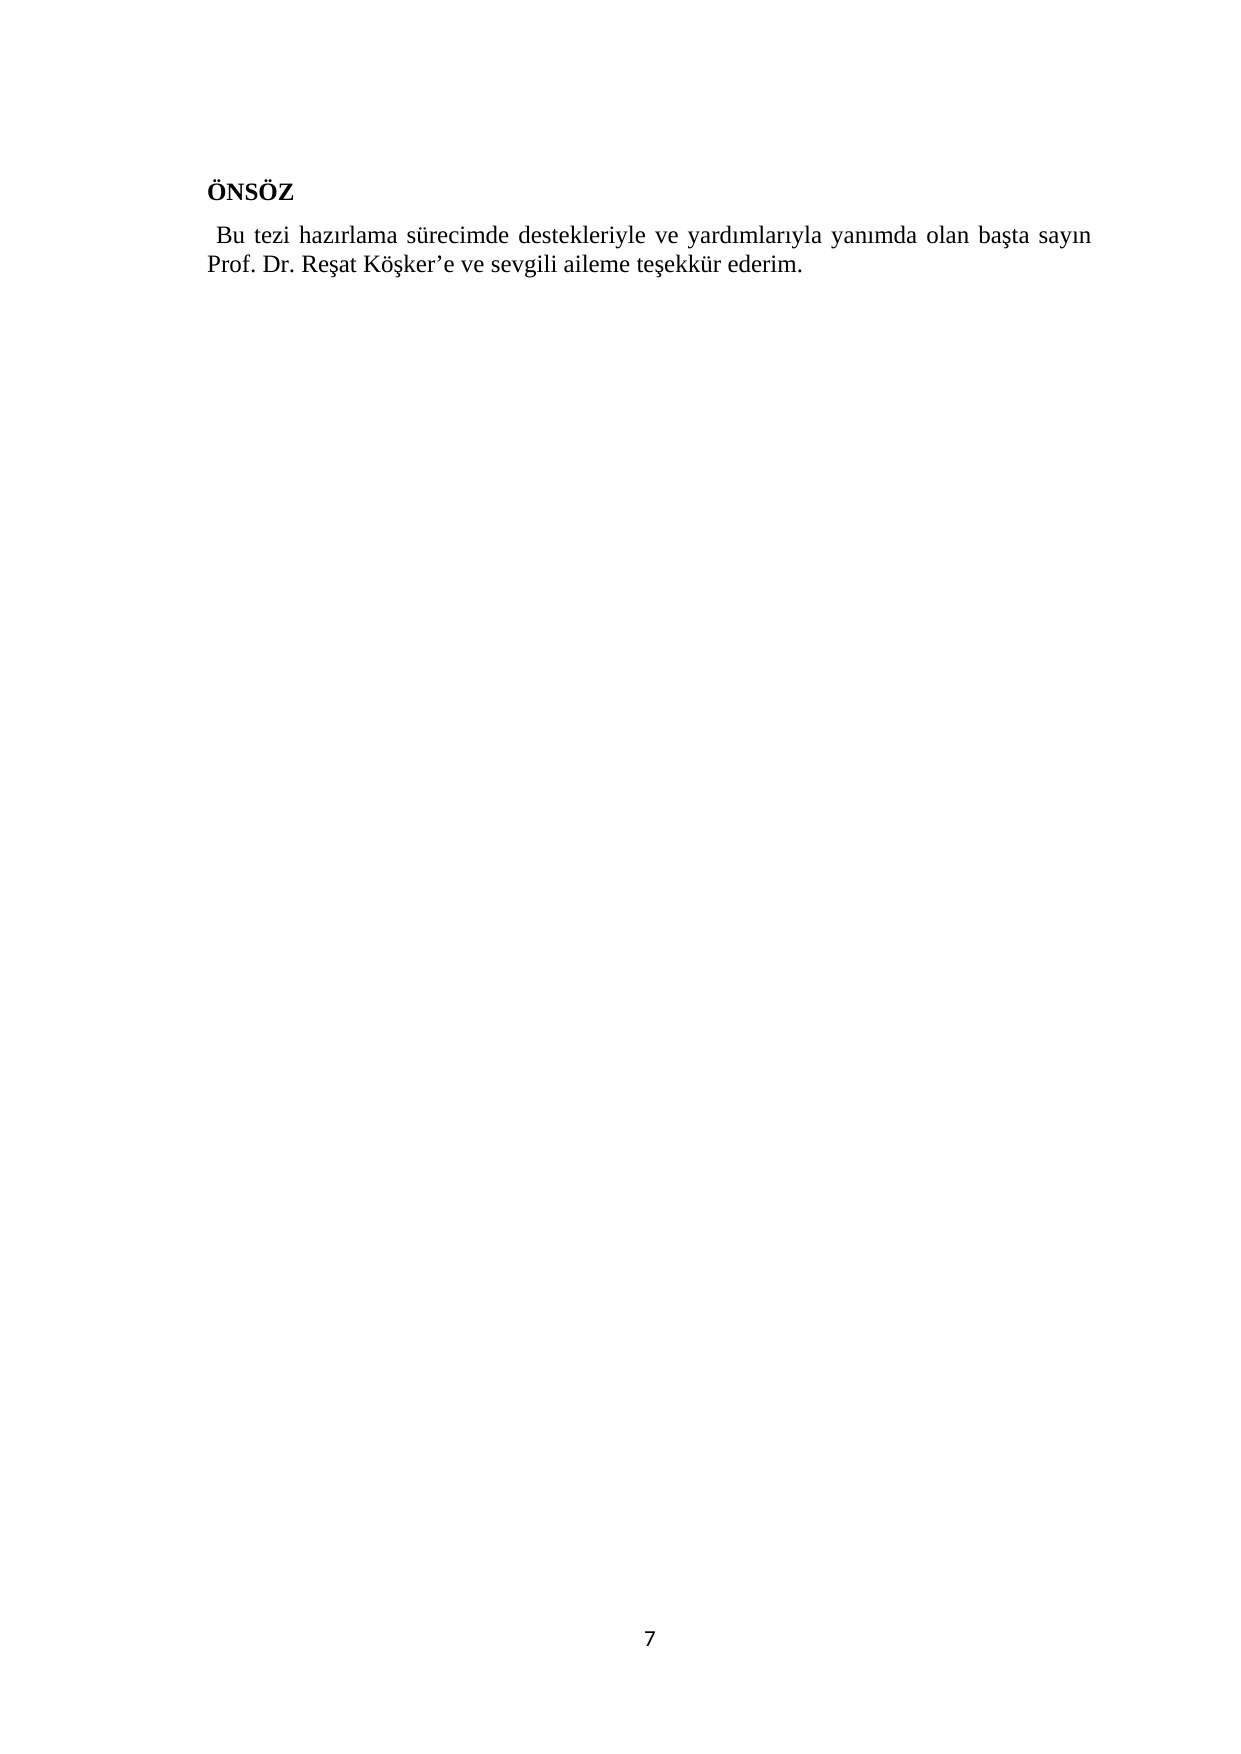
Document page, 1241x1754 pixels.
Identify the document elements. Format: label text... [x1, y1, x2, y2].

text Bu tezi hazırlama sürecimde destekleriyle ve yardımlarıyla yanımda olan başta sayın Prof. Dr. Reşat Köşker’e ve sevgili aileme teşekkür ederim. [207, 220, 1092, 278]
text ÖNSÖZ [207, 177, 1092, 206]
